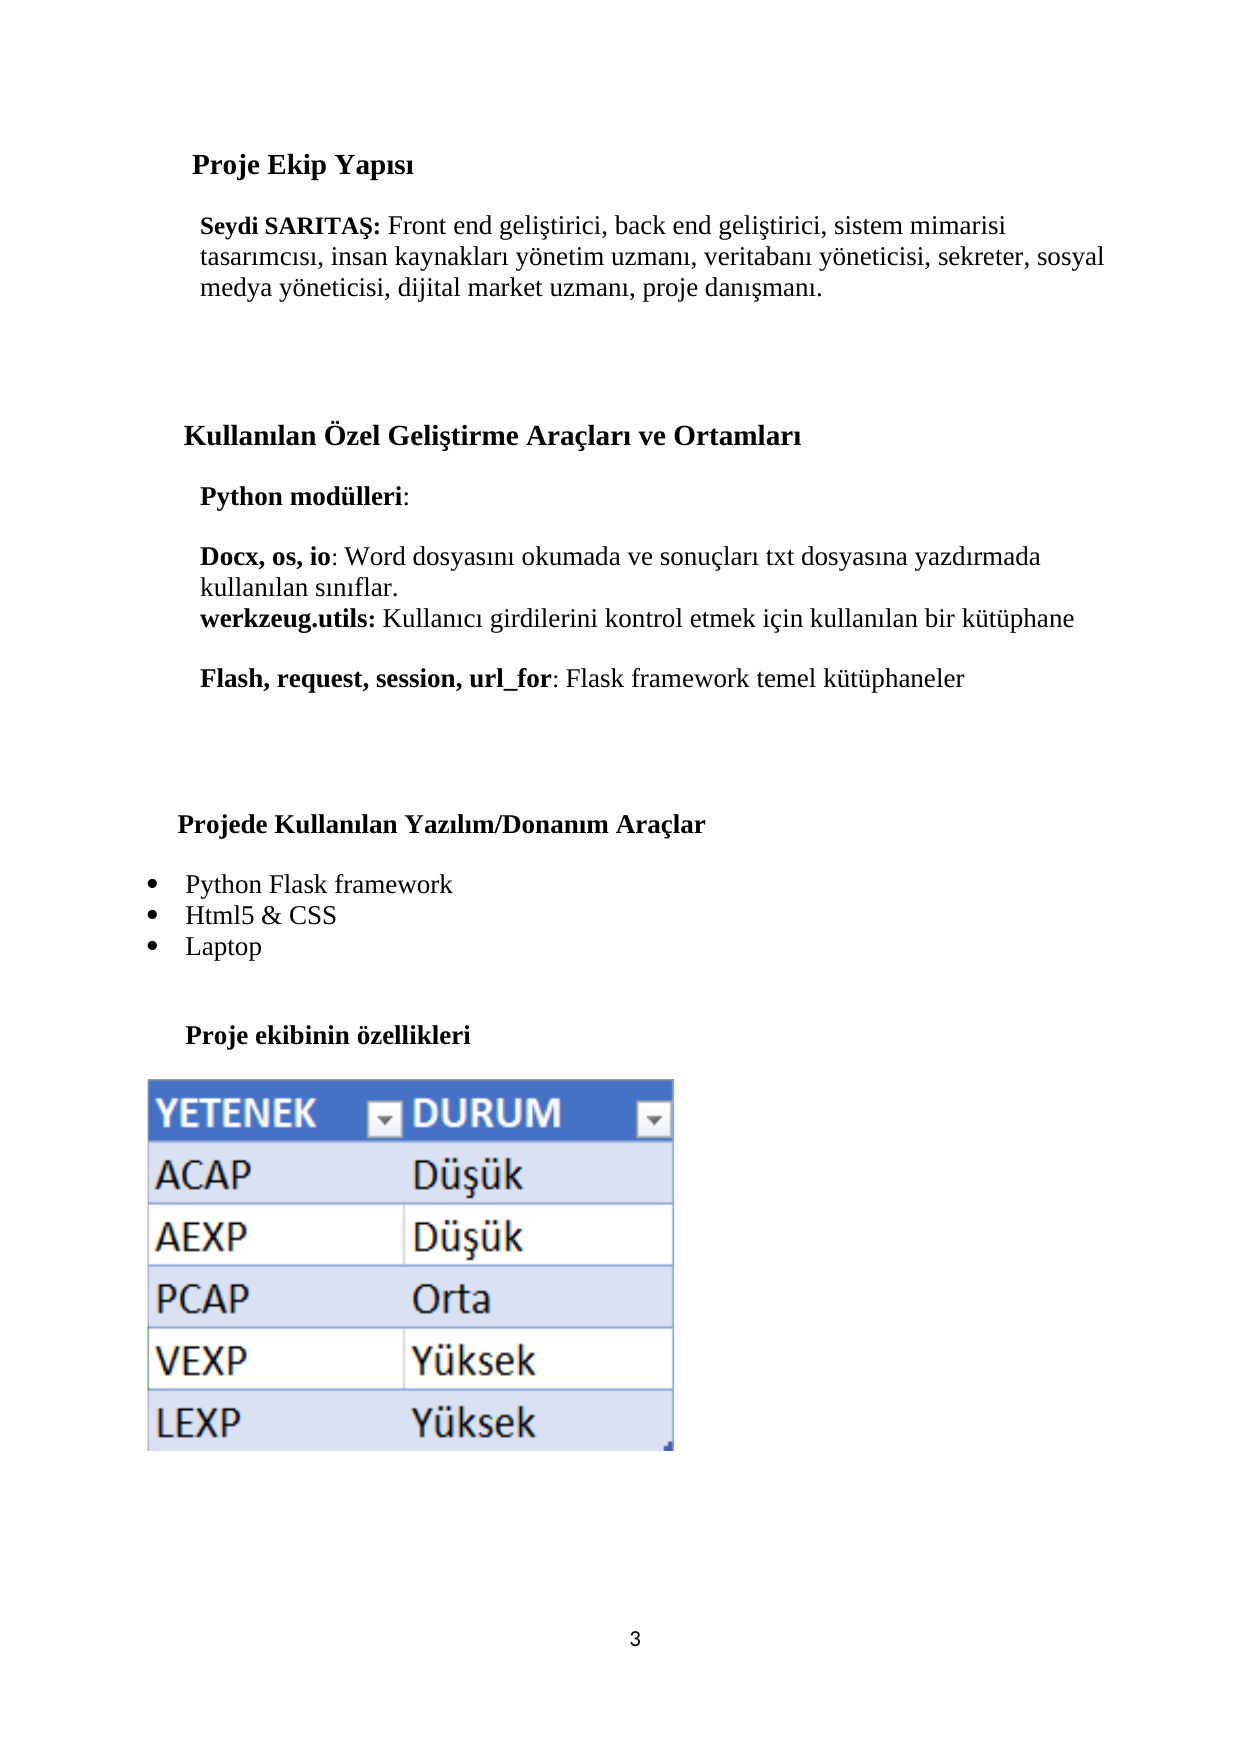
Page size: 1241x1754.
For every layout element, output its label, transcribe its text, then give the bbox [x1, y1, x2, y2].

list werkzeug.utils: Kullanıcı girdilerini kontrol etmek için kullanılan bir kütüphane [200, 602, 1122, 633]
picture [147, 1079, 675, 1451]
list Seydi SARITAŞ: Front end geliştirici, back end geliştirici, sistem mimarisi tasarımcısı, insan kaynakları yönetim uzmanı, veritabanı yöneticisi, sekreter, sosyal medya yöneticisi, dijital market uzmanı, proje danışmanı. [200, 209, 1122, 303]
list Python Flask framework [148, 868, 1122, 899]
text Projede Kullanılan Yazılım/Donanım Araçlar [177, 808, 1122, 839]
list Flash, request, session, url_for: Flask framework temel kütüphaneler [200, 662, 1122, 693]
list Proje ekibinin özellikleri [185, 1019, 1122, 1050]
list Python modülleri: [200, 480, 1122, 511]
list Laptop [148, 931, 1122, 962]
text Proje Ekip Yapısı [177, 147, 1122, 180]
text Kullanılan Özel Geliştirme Araçları ve Ortamları [177, 418, 1122, 451]
list Html5 & CSS [148, 899, 1122, 931]
list Docx, os, io: Word dosyasını okumada ve sonuçları txt dosyasına yazdırmada kullanılan sınıflar. [200, 540, 1122, 602]
